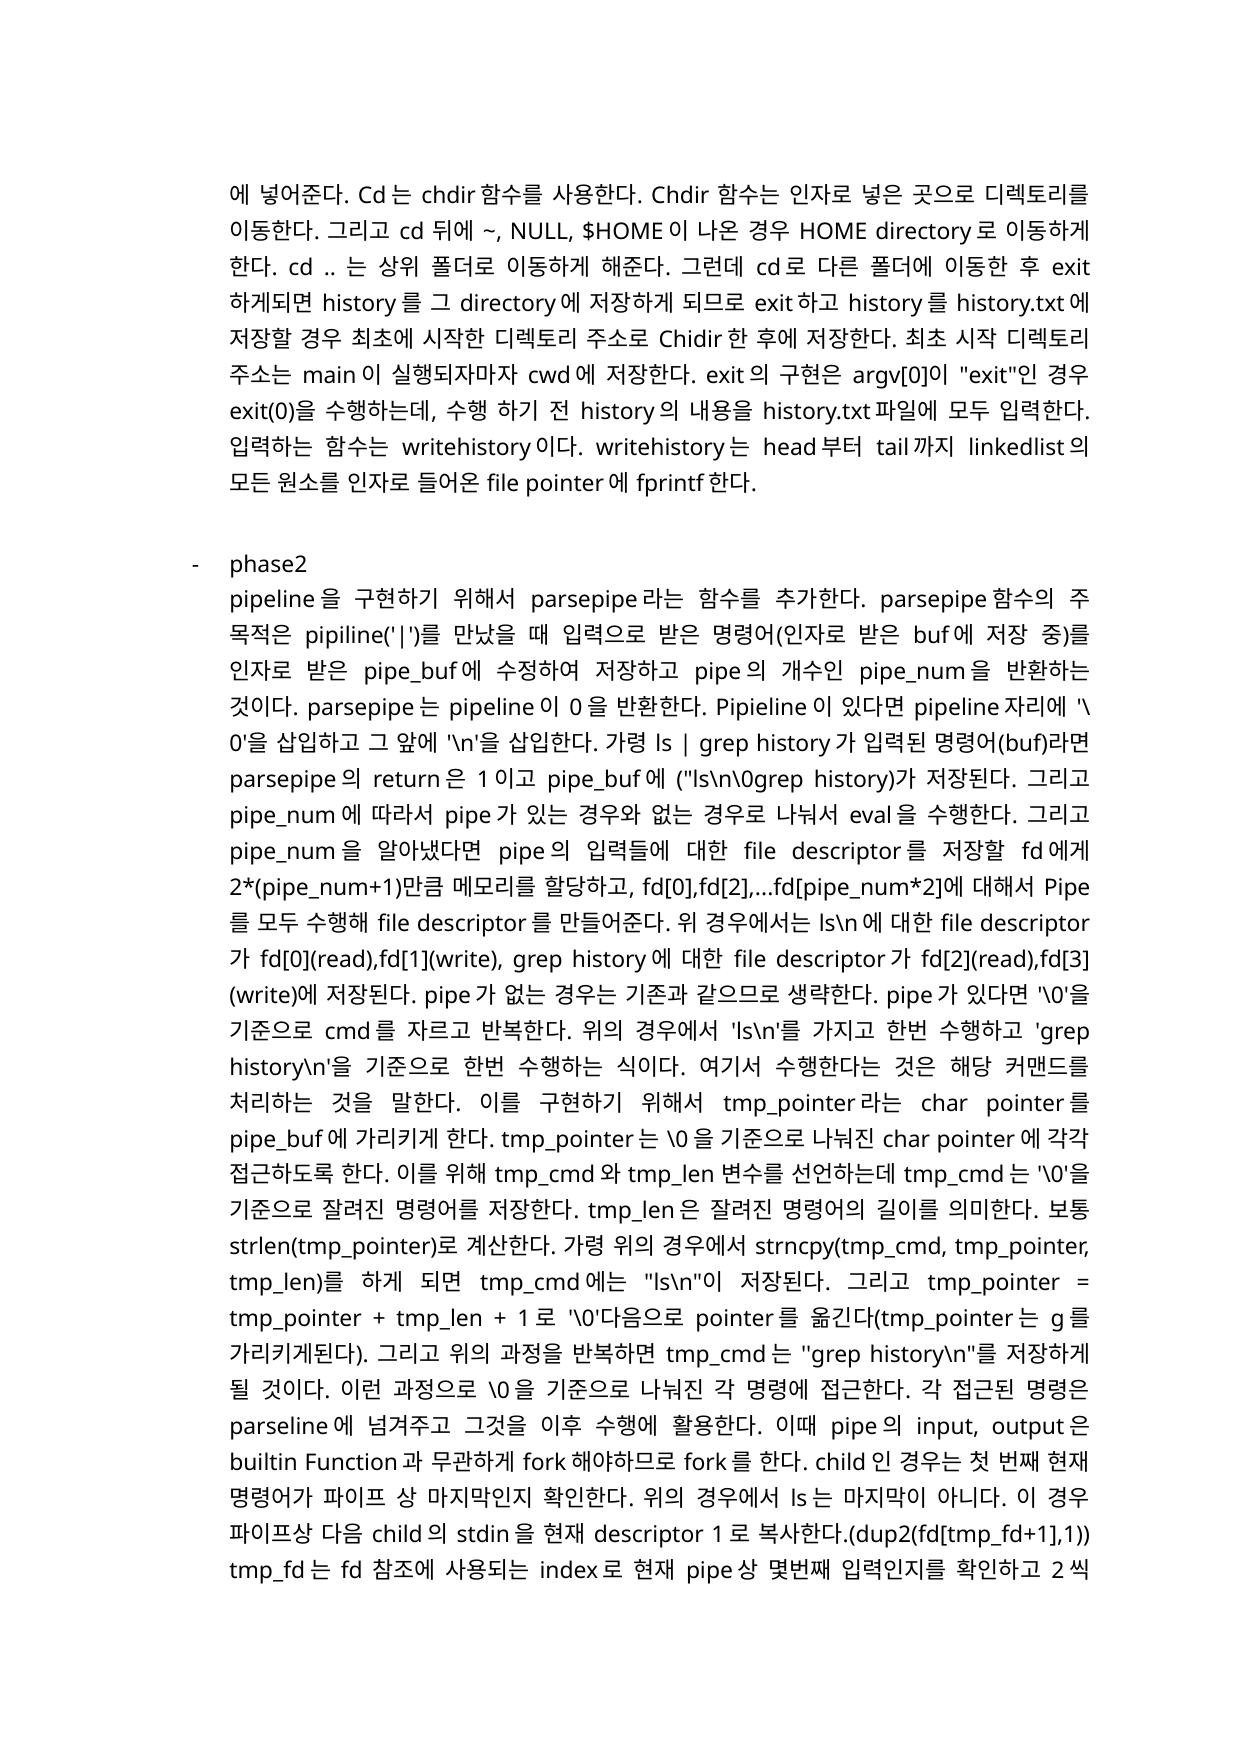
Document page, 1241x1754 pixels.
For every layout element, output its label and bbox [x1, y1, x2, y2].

list [192, 547, 1090, 1585]
list [192, 177, 1090, 529]
